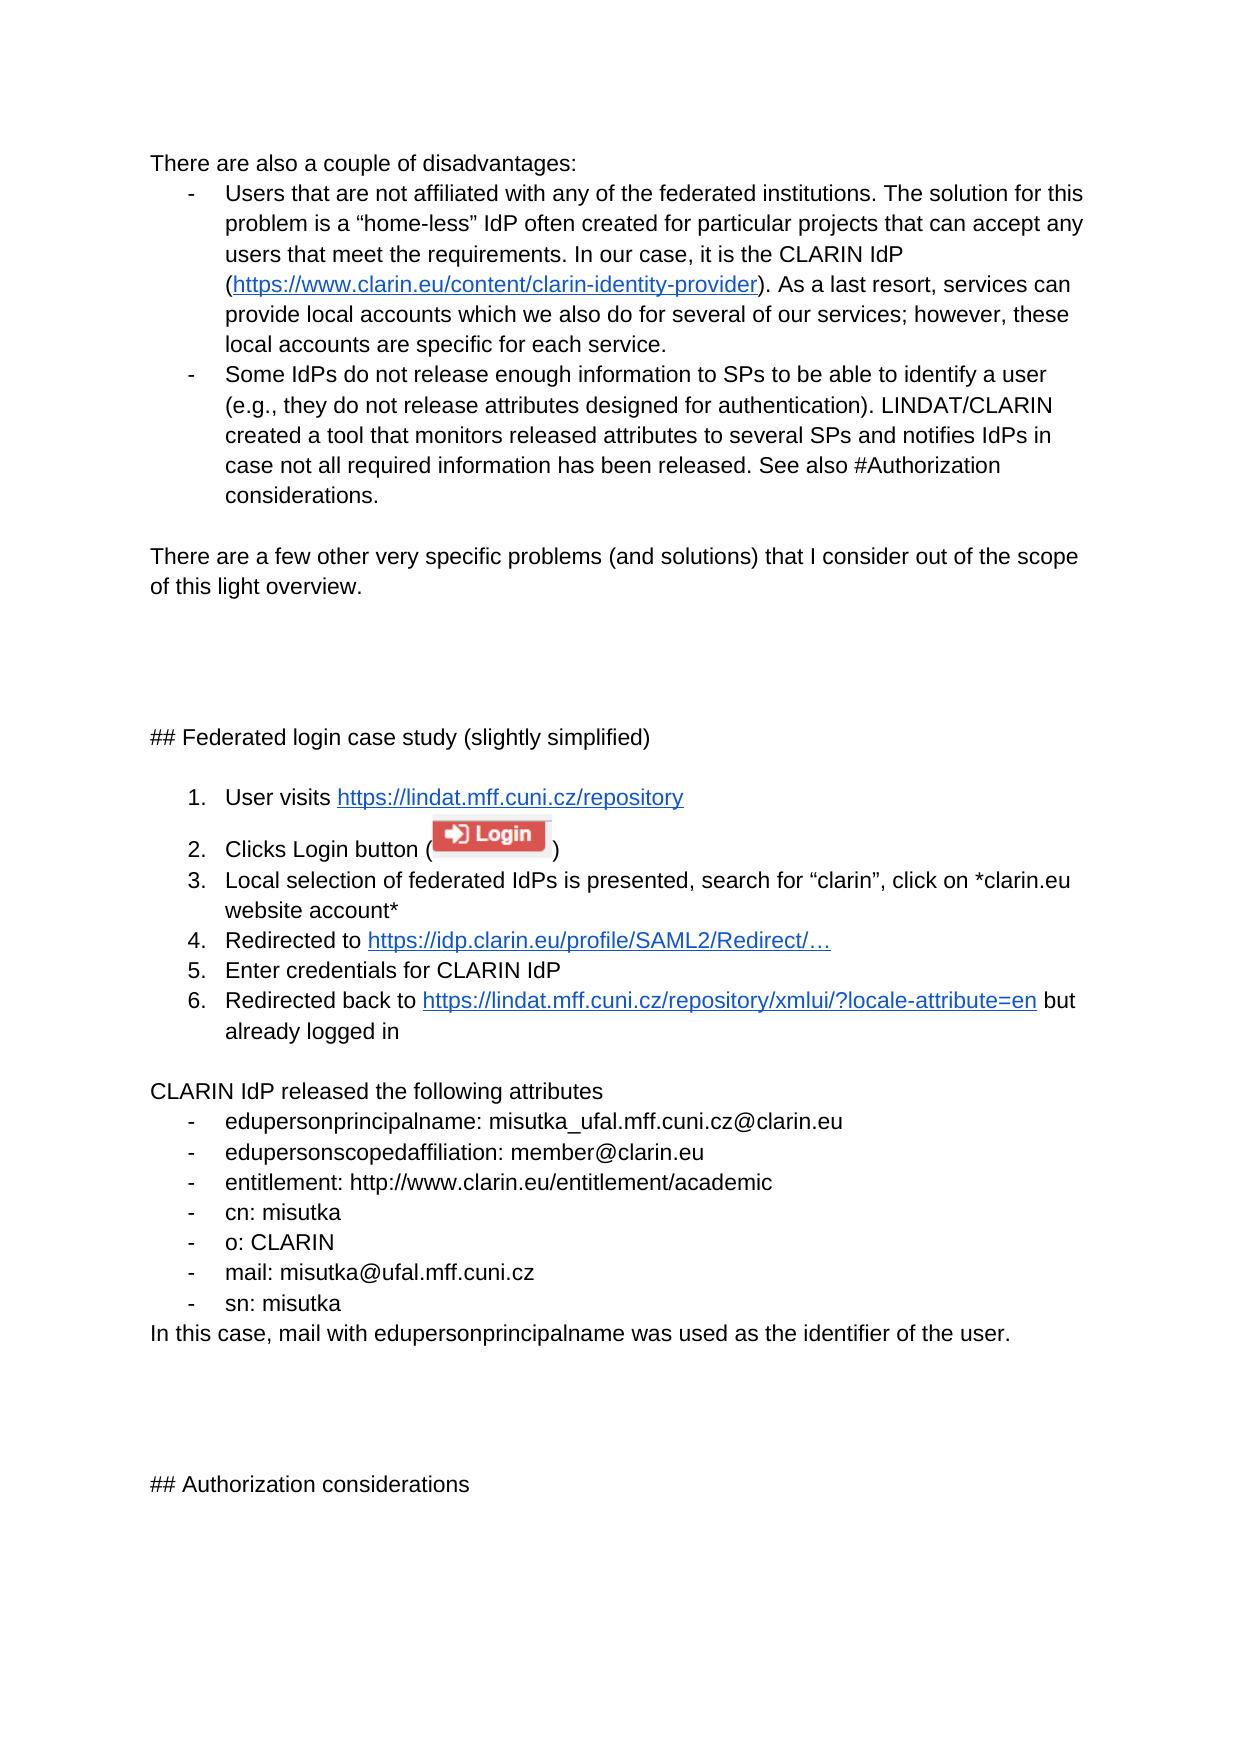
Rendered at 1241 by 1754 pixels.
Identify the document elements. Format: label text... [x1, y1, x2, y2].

text There are a few other very specific problems (and solutions) that I consider out of the scope of this light overview. [150, 543, 1090, 599]
list Redirected to https://idp.clarin.eu/profile/SAML2/Redirect/… [187, 927, 1090, 953]
list edupersonscopedaffiliation: member@clarin.eu [187, 1138, 1090, 1165]
list Enter credentials for CLARIN IdP [187, 957, 1090, 983]
list User visits https://lindat.mff.cuni.cz/repository [187, 784, 1090, 811]
picture [432, 814, 553, 858]
text There are also a couple of disadvantages: [150, 150, 1090, 176]
text ## Federated login case study (slightly simplified) [150, 724, 1090, 750]
list sn: misutka [187, 1289, 1090, 1316]
text CLARIN IdP released the following attributes [150, 1078, 1090, 1104]
list Some IdPs do not release enough information to SPs to be able to identify a user (e.g., they do not release attributes designed for authentication). LINDAT/CLARIN created a tool that monitors released attributes to several SPs and notifies IdPs in case not all required information has been released. See also #Authorization considerations. [187, 361, 1090, 509]
list mail: misutka@ufal.mff.cuni.cz [187, 1259, 1090, 1286]
list Redirected back to https://lindat.mff.cuni.cz/repository/xmlui/?locale-attribute=en but already logged in [187, 987, 1090, 1044]
text In this case, mail with edupersonprincipalname was used as the identifier of the user. [150, 1320, 1090, 1346]
list Users that are not affiliated with any of the federated institutions. The solution for this problem is a “home-less” IdP often created for particular projects that can accept any users that meet the requirements. In our case, it is the CLARIN IdP (https://www.clarin.eu/content/clarin-identity-provider). As a last resort, services can provide local accounts which we also do for several of our services; however, these local accounts are specific for each service. [187, 180, 1090, 358]
list Clicks Login button () [187, 814, 1090, 863]
list edupersonprincipalname: misutka_ufal.mff.cuni.cz@clarin.eu [187, 1108, 1090, 1134]
list cn: misutka [187, 1199, 1090, 1225]
list o: CLARIN [187, 1229, 1090, 1255]
list Local selection of federated IdPs is presented, search for “clarin”, click on *clarin.eu website account* [187, 867, 1090, 923]
text ## Authorization considerations [150, 1471, 1090, 1497]
list entitlement: http://www.clarin.eu/entitlement/academic [187, 1169, 1090, 1195]
